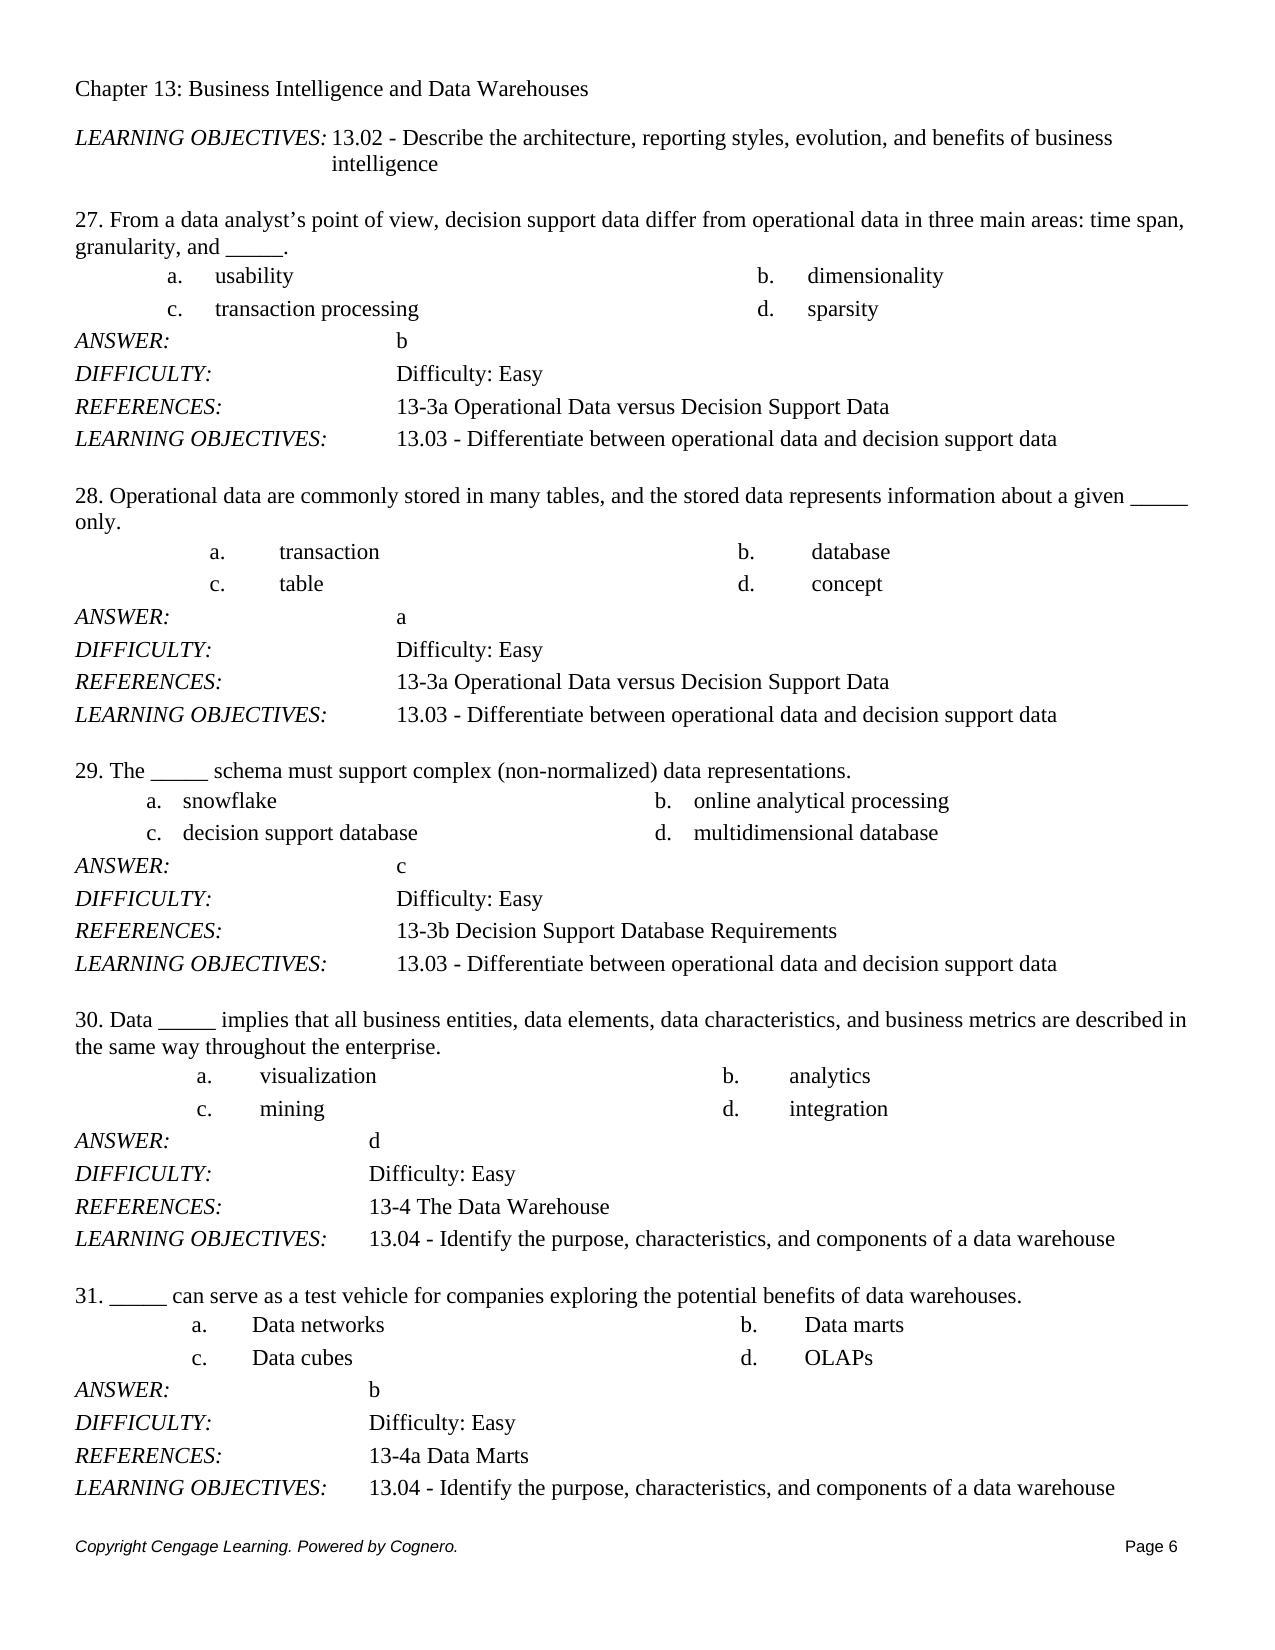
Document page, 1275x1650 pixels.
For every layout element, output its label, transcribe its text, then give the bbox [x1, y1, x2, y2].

table_header 31. _____ can serve as a test vehicle for companies exploring the potential benefits of data warehouses. [75, 1282, 1200, 1504]
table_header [75, 121, 1200, 179]
table_header 27. From a data analyst’s point of view, decision support data differ from operational data in three main areas: time span, granularity, and _____. [75, 207, 1200, 455]
table_header 30. Data _____ implies that all business entities, data elements, data characteristics, and business metrics are described in the same way throughout the enterprise. [75, 1006, 1200, 1255]
table_header 29. The _____ schema must support complex (non-normalized) data representations. [75, 758, 1200, 979]
table_header 28. Operational data are commonly stored in many tables, and the stored data represents information about a given _____ only. [75, 482, 1200, 730]
